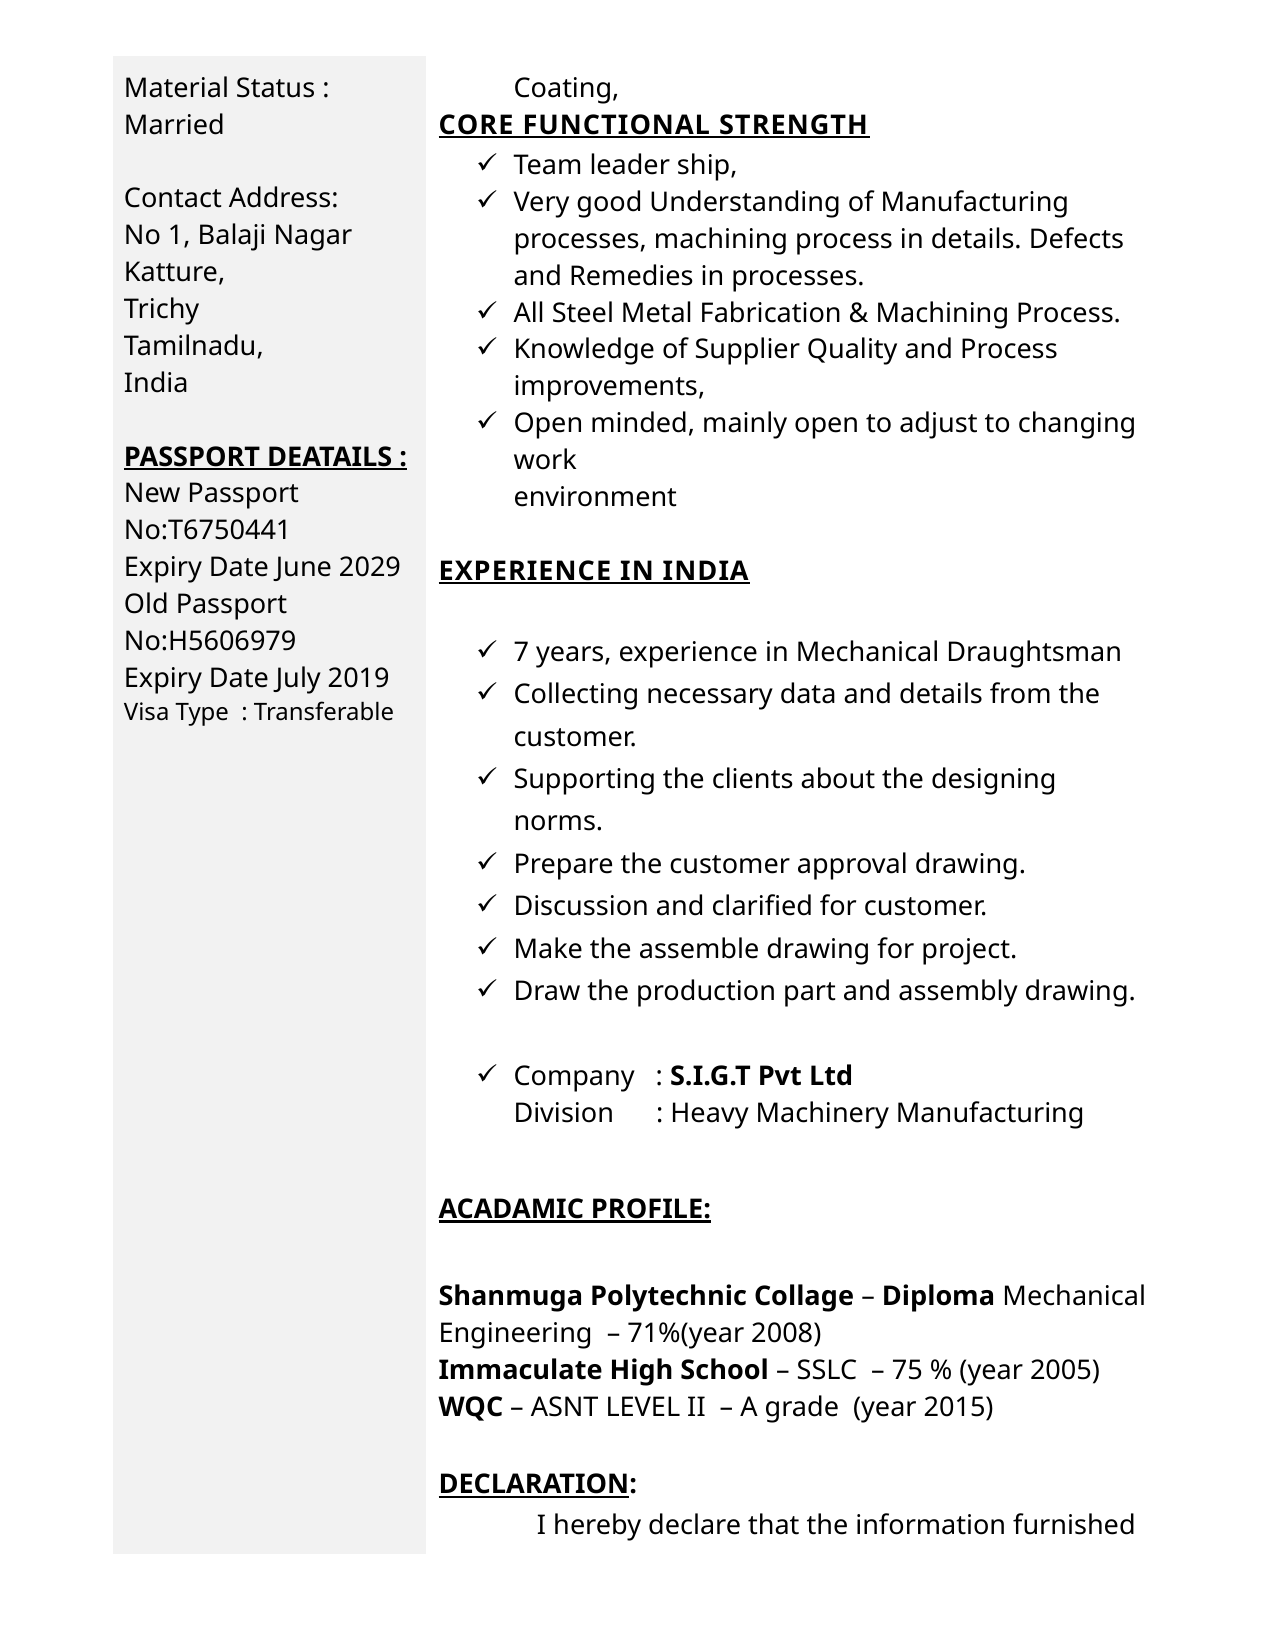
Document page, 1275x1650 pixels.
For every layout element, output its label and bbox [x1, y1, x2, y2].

table_header [113, 56, 426, 1554]
table_header [426, 56, 1162, 1554]
